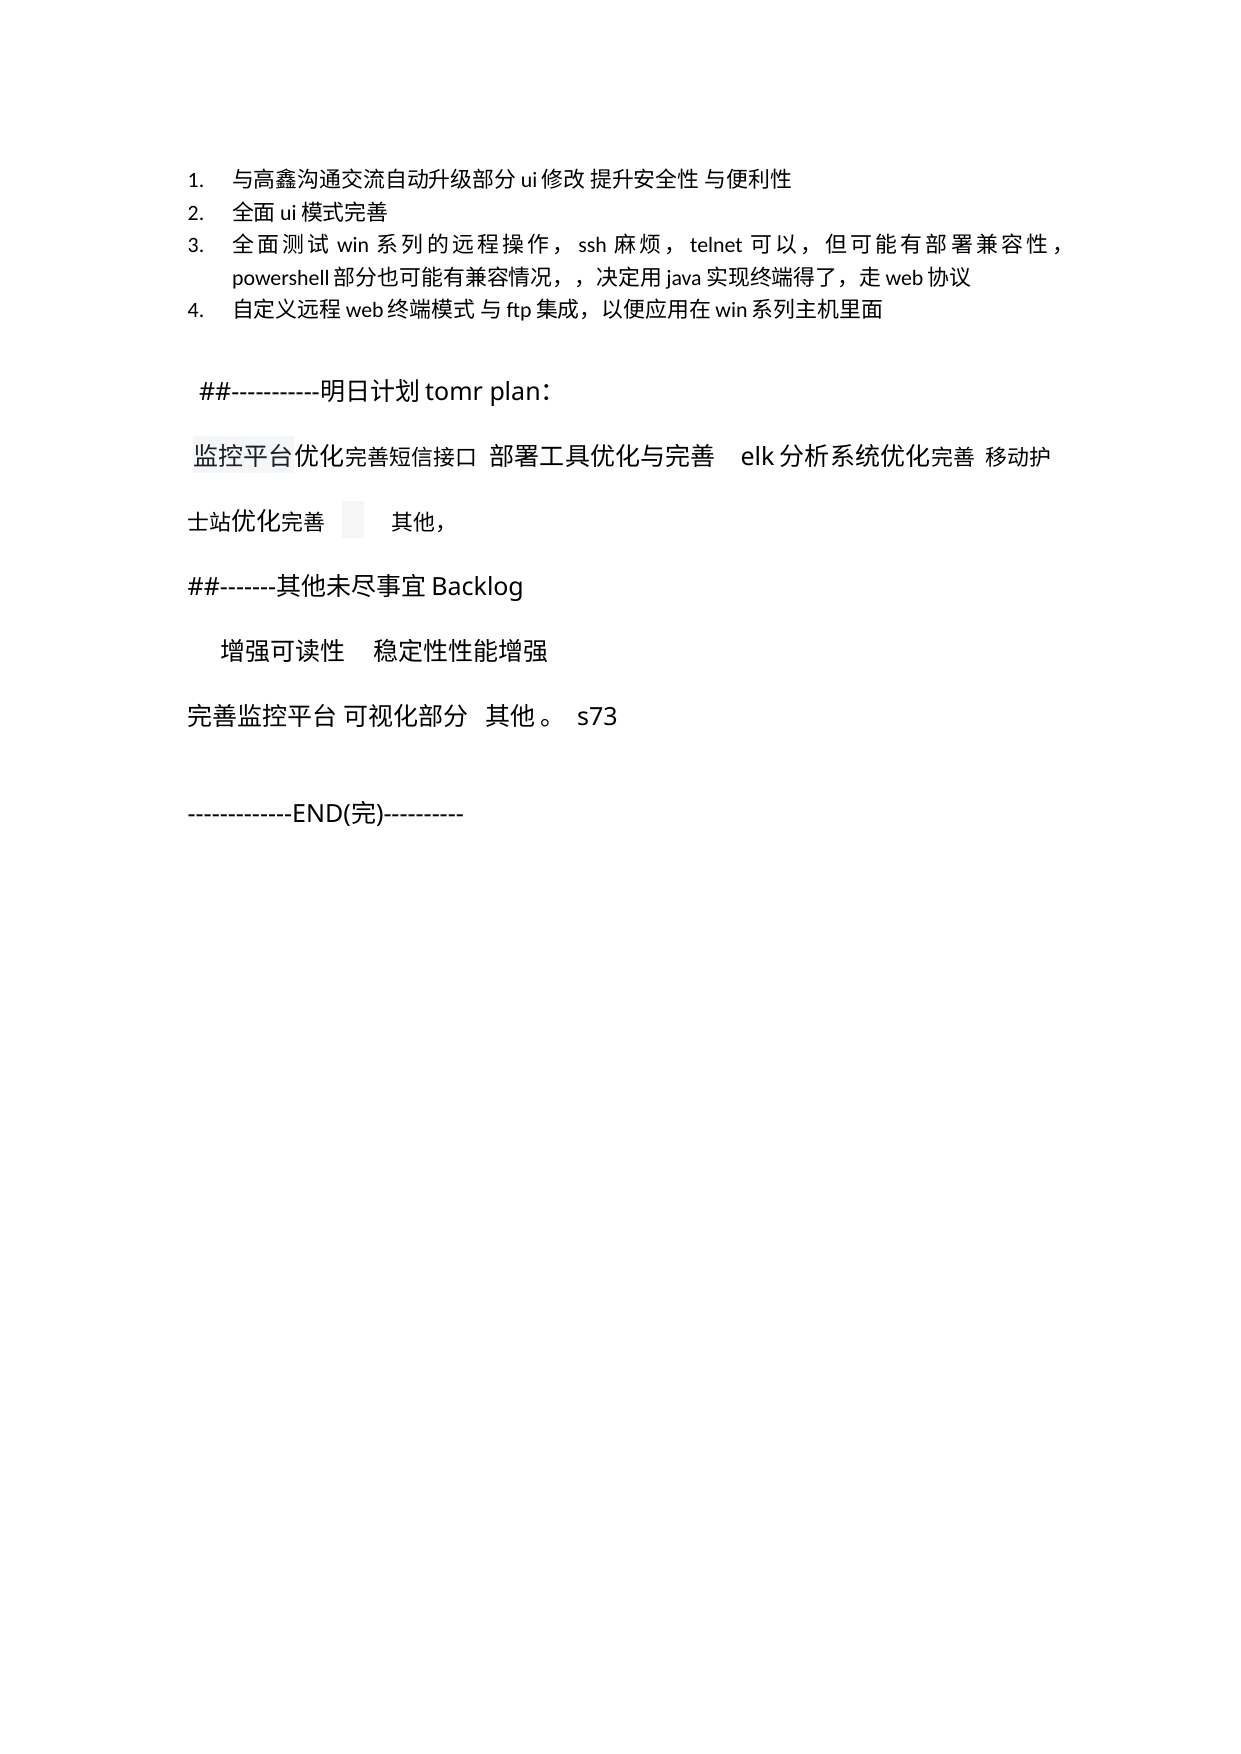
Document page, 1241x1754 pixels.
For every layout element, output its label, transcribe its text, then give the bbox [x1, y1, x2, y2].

text 增强可读性 稳定性性能增强 [187, 617, 1053, 682]
text -------------END(完)---------- [187, 779, 1053, 844]
list 全面测试win系列的远程操作，ssh麻烦，telnet可以，但可能有部署兼容性，powershell部分也可能有兼容情况，，决定用java实现终端得了，走web协议 [187, 227, 1053, 292]
list 与高鑫沟通交流自动升级部分ui修改 提升安全性 与便利性 [187, 162, 1053, 194]
list 自定义远程web终端模式 与ftp集成，以便应用在win系列主机里面 [187, 292, 1053, 324]
text ##-------其他未尽事宜Backlog [187, 552, 1053, 617]
text 完善监控平台 可视化部分 其他 。 s73 [187, 682, 1053, 747]
text ##-----------明日计划tomr plan： [187, 357, 1053, 422]
list 全面ui模式完善 [187, 194, 1053, 227]
text 监控平台优化完善短信接口 部署工具优化与完善 elk分析系统优化完善 移动护士站优化完善 其他， [187, 422, 1053, 552]
